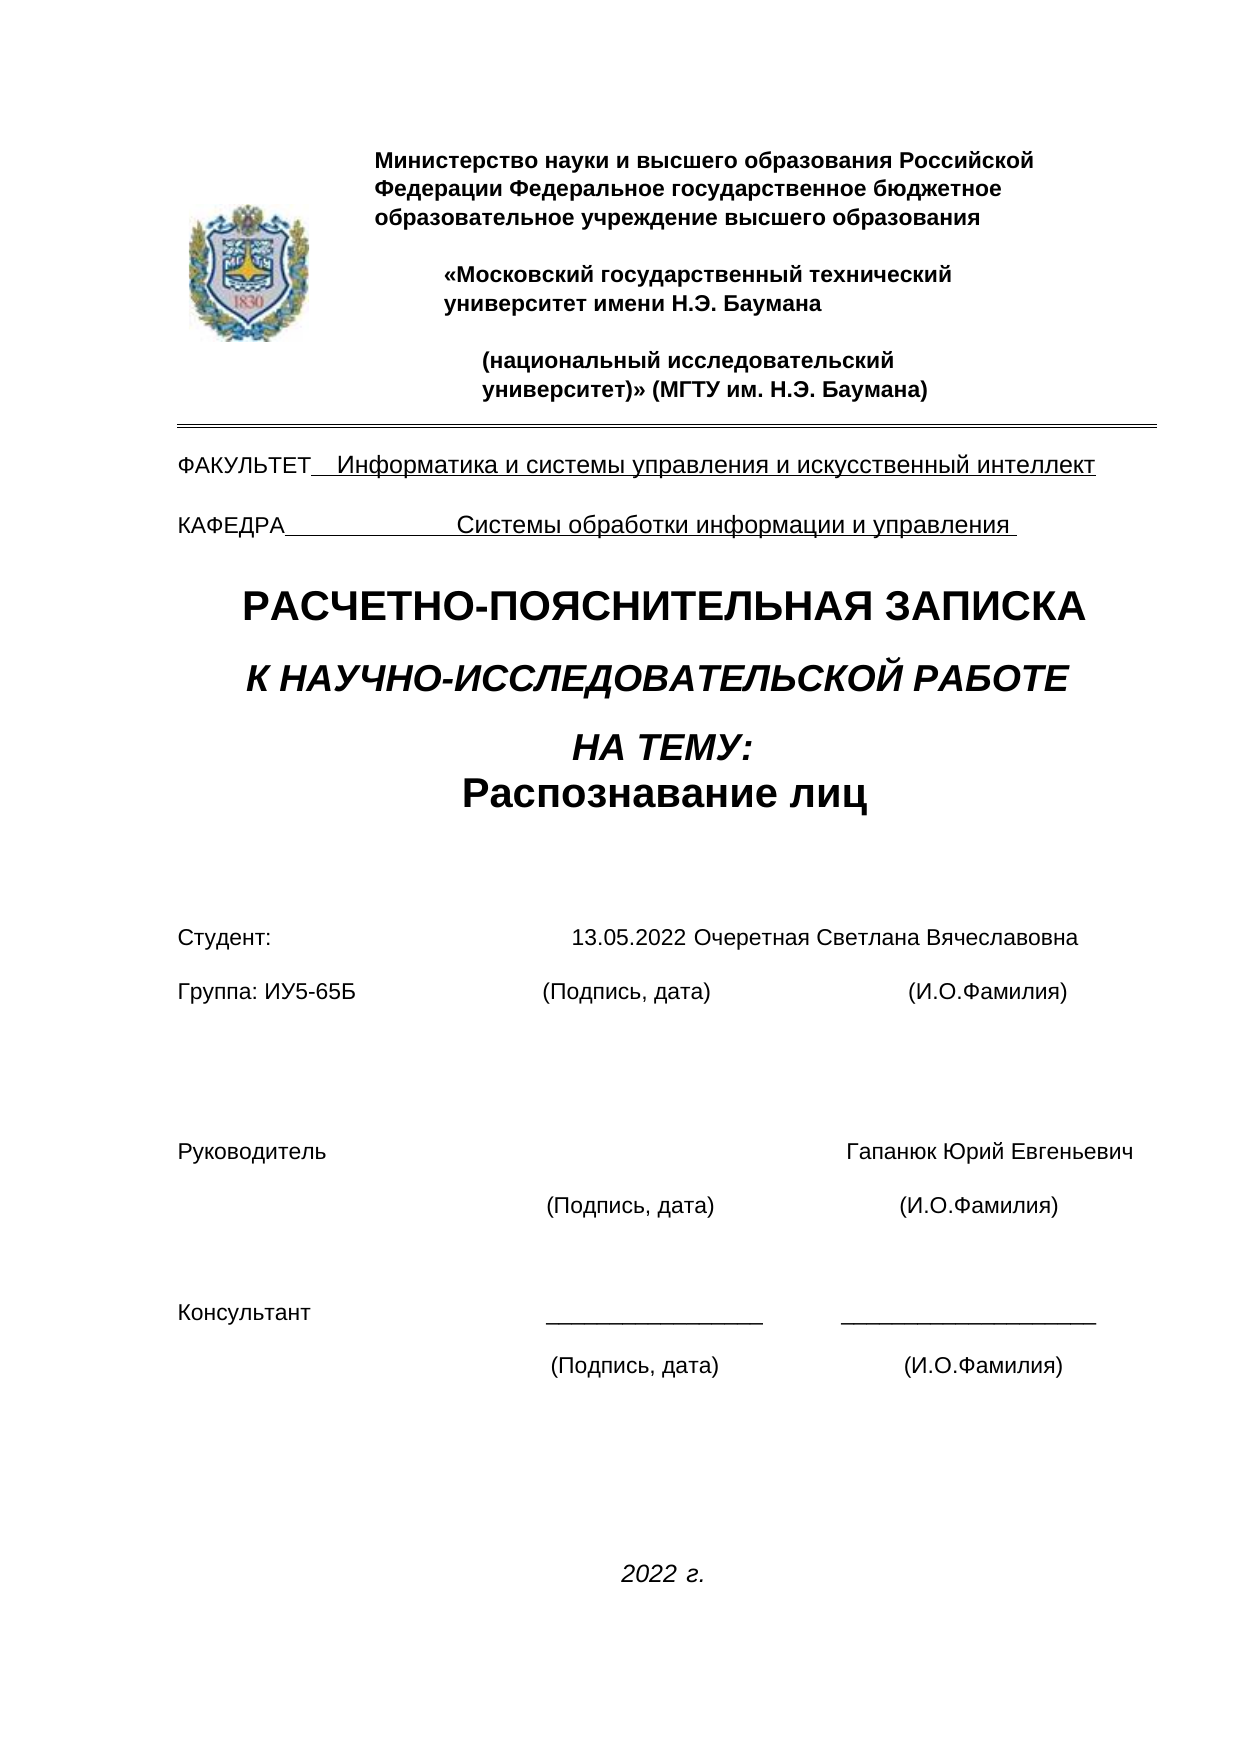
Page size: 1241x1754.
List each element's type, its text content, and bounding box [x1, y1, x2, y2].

table_header [177, 147, 330, 423]
text Руководитель Гапанюк Юрий Евгеньевич [177, 1138, 1152, 1164]
text (Подпись, дата) (И.О.Фамилия) [472, 1192, 1152, 1218]
text Группа: ИУ5-65Б (Подпись, дата) (И.О.Фамилия) [177, 978, 1152, 1004]
text ФАКУЛЬТЕТ Информатика и системы управления и искусственный интеллект [177, 450, 1152, 479]
picture [188, 204, 310, 342]
table_header Министерство науки и высшего образования Российской Федерации Федеральное государственное бюджетное образовательное учреждение высшего образования «Московский государственный технический университет имени Н.Э. Баумана (национальный исследовательский университет)» (МГТУ им. Н.Э. Баумана) [330, 147, 1157, 423]
text Распознавание лиц [177, 769, 1152, 817]
text Консультант _________________ ____________________ [177, 1298, 1152, 1325]
text НА ТЕМУ: [177, 726, 1152, 769]
text К НАУЧНО-ИССЛЕДОВАТЕЛЬСКОЙ РАБОТЕ [177, 656, 1152, 699]
text 2022 г. [177, 1559, 1152, 1588]
text (Подпись, дата) (И.О.Фамилия) [325, 1352, 1152, 1378]
text Студент: 13.05.2022 Очеретная Светлана Вячеславовна [177, 896, 1152, 951]
text КАФЕДРА Системы обработки информации и управления [177, 509, 1152, 538]
text РАСЧЕТНО-ПОЯСНИТЕЛЬНАЯ ЗАПИСКА [177, 582, 1152, 630]
